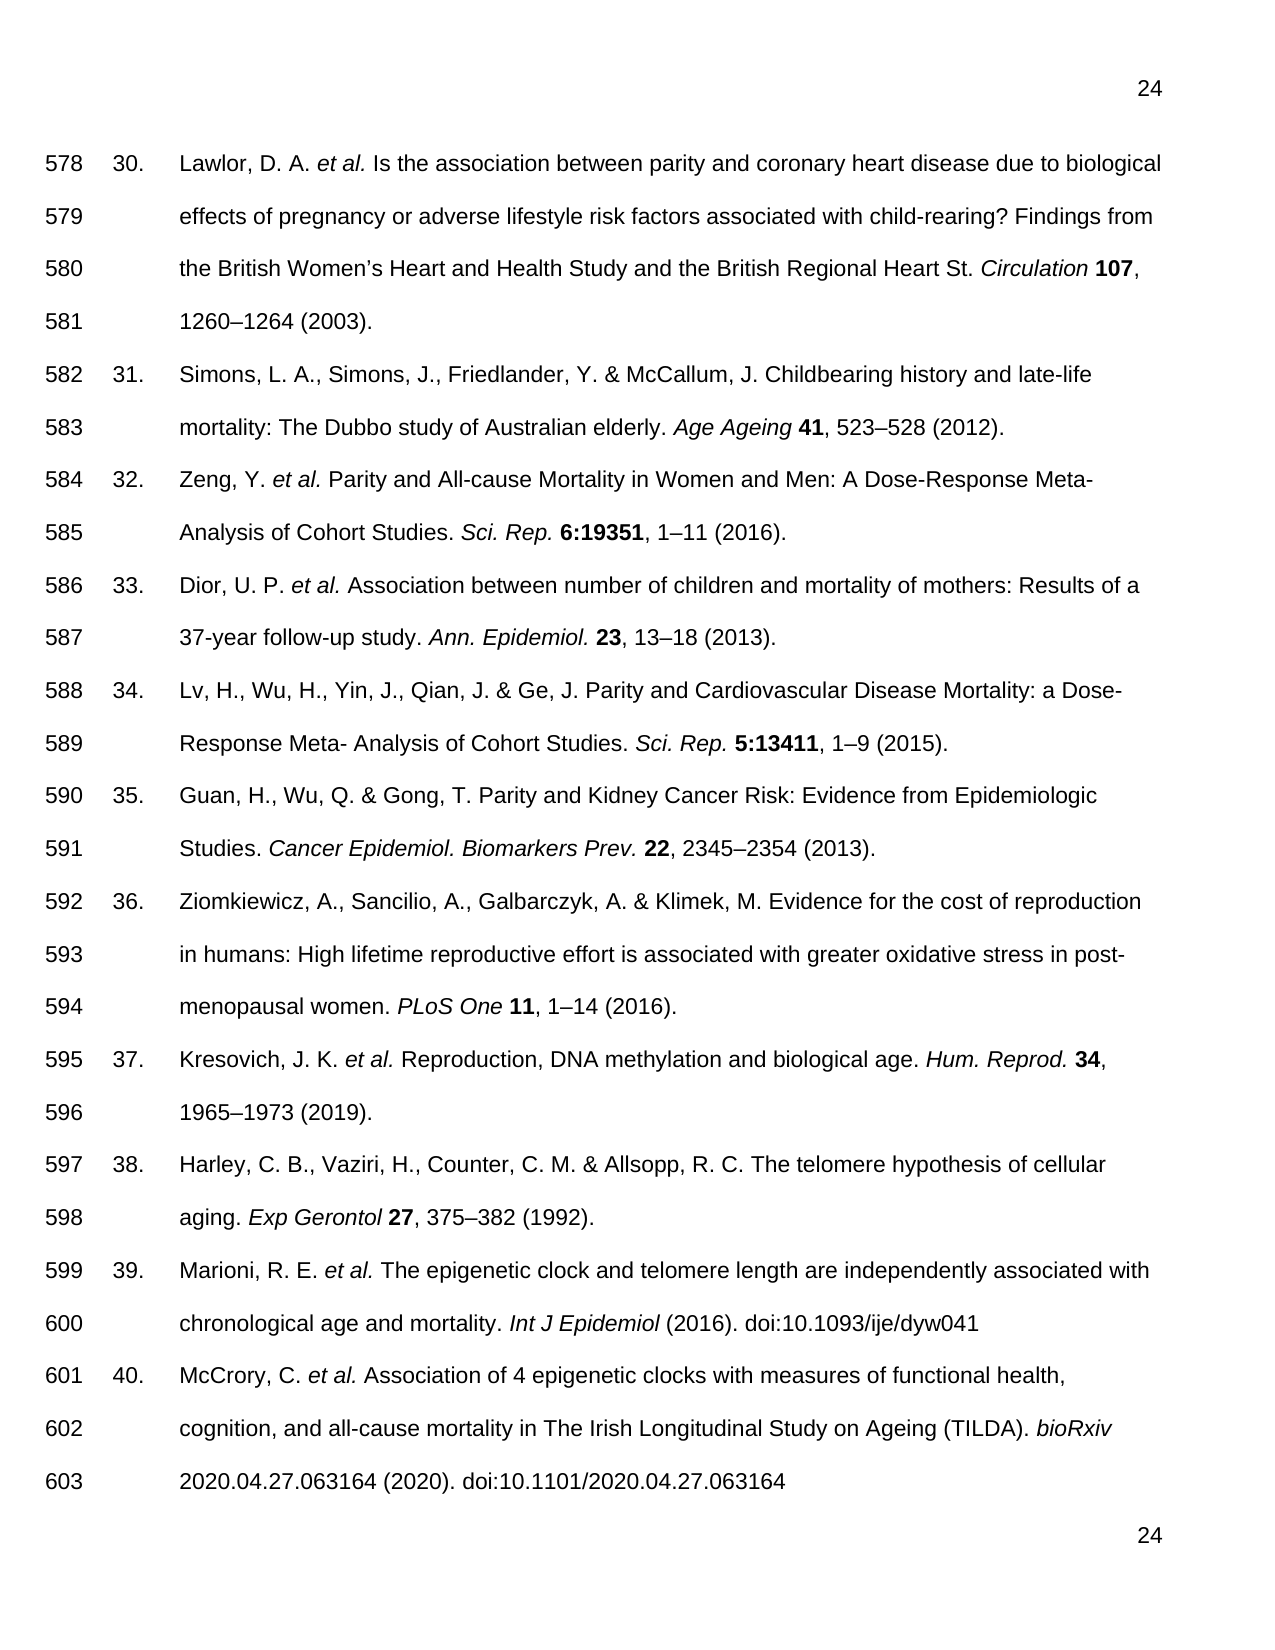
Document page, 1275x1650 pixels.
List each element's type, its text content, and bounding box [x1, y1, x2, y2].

text 32. Zeng, Y. et al. Parity and All-cause Mortality in Women and Men: A Dose-Response Meta-Analysis of Cohort Studies. Sci. Rep. 6:19351, 1–11 (2016). [112, 466, 1162, 545]
text 39. Marioni, R. E. et al. The epigenetic clock and telomere length are independently associated with chronological age and mortality. Int J Epidemiol (2016). doi:10.1093/ije/dyw041 [112, 1257, 1162, 1336]
text 33. Dior, U. P. et al. Association between number of children and mortality of mothers: Results of a 37-year follow-up study. Ann. Epidemiol. 23, 13–18 (2013). [112, 572, 1162, 651]
text 36. Ziomkiewicz, A., Sancilio, A., Galbarczyk, A. & Klimek, M. Evidence for the cost of reproduction in humans: High lifetime reproductive effort is associated with greater oxidative stress in post-menopausal women. PLoS One 11, 1–14 (2016). [112, 888, 1162, 1020]
text 34. Lv, H., Wu, H., Yin, J., Qian, J. & Ge, J. Parity and Cardiovascular Disease Mortality: a Dose-Response Meta- Analysis of Cohort Studies. Sci. Rep. 5:13411, 1–9 (2015). [112, 677, 1162, 756]
text 38. Harley, C. B., Vaziri, H., Counter, C. M. & Allsopp, R. C. The telomere hypothesis of cellular aging. Exp Gerontol 27, 375–382 (1992). [112, 1151, 1162, 1231]
text 37. Kresovich, J. K. et al. Reproduction, DNA methylation and biological age. Hum. Reprod. 34, 1965–1973 (2019). [112, 1046, 1162, 1125]
text 30. Lawlor, D. A. et al. Is the association between parity and coronary heart disease due to biological effects of pregnancy or adverse lifestyle risk factors associated with child-rearing? Findings from the British Women’s Heart and Health Study and the British Regional Heart St. Circulation 107, 1260–1264 (2003). [112, 150, 1162, 334]
text 35. Guan, H., Wu, Q. & Gong, T. Parity and Kidney Cancer Risk: Evidence from Epidemiologic Studies. Cancer Epidemiol. Biomarkers Prev. 22, 2345–2354 (2013). [112, 782, 1162, 862]
text 31. Simons, L. A., Simons, J., Friedlander, Y. & McCallum, J. Childbearing history and late-life mortality: The Dubbo study of Australian elderly. Age Ageing 41, 523–528 (2012). [112, 361, 1162, 440]
text 40. McCrory, C. et al. Association of 4 epigenetic clocks with measures of functional health, cognition, and all-cause mortality in The Irish Longitudinal Study on Ageing (TILDA). bioRxiv 2020.04.27.063164 (2020). doi:10.1101/2020.04.27.063164 [112, 1362, 1162, 1494]
